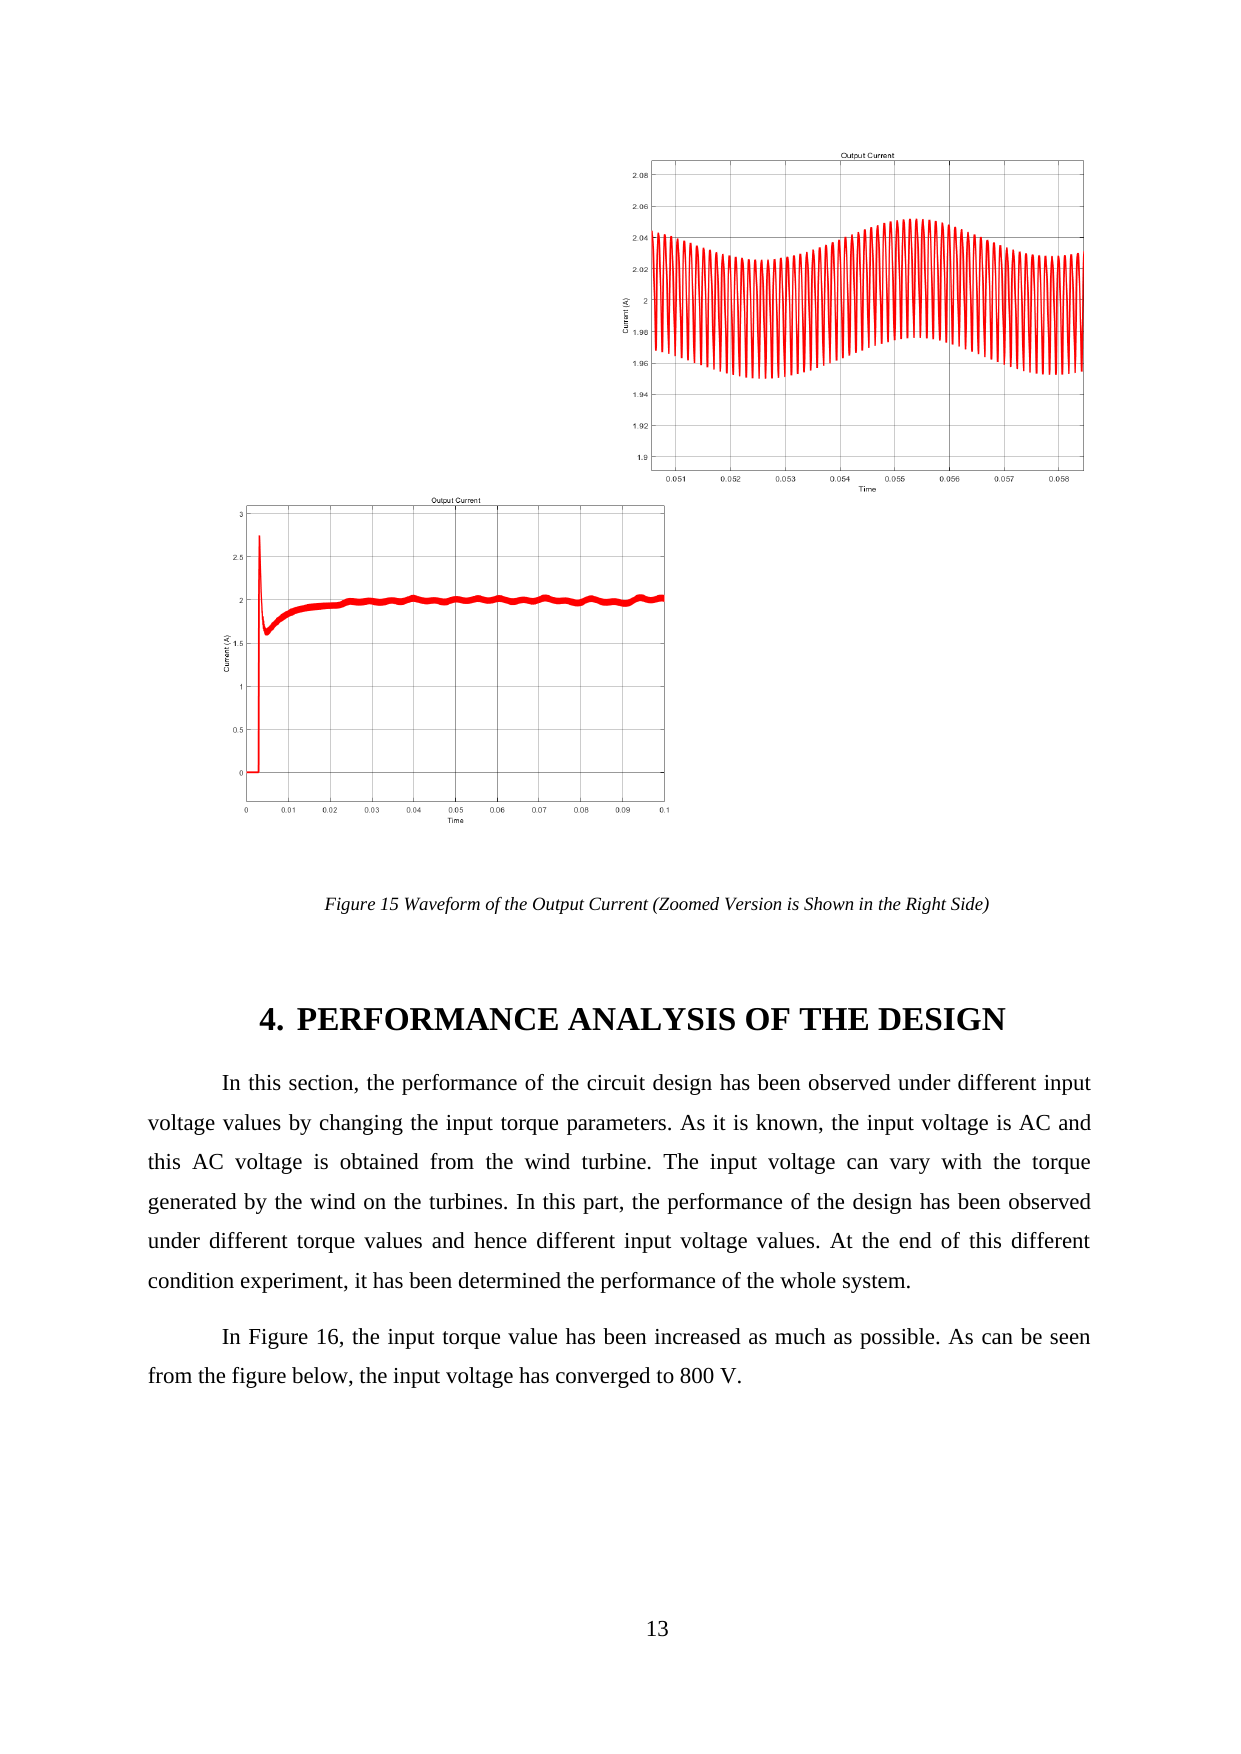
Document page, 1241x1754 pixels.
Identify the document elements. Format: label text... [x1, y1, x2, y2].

subtitle PERFORMANCE ANALYSIS OF THE DESIGN [259, 999, 1092, 1038]
picture [221, 149, 1093, 824]
text Figure 15 Waveform of the Output Current (Zoomed Version is Shown in the Right Side) [148, 893, 1092, 914]
text In Figure 16, the input torque value has been increased as much as possible. As can be seen from the figure below, the input voltage has converged to 800 V. [148, 1323, 1092, 1389]
text In this section, the performance of the circuit design has been observed under different input voltage values by changing the input torque parameters. As it is known, the input voltage is AC and this AC voltage is obtained from the wind turbine. The input voltage can vary with the torque generated by the wind on the turbines. In this part, the performance of the design has been observed under different torque values and hence different input voltage values. At the end of this different condition experiment, it has been determined the performance of the whole system. [148, 1069, 1092, 1293]
